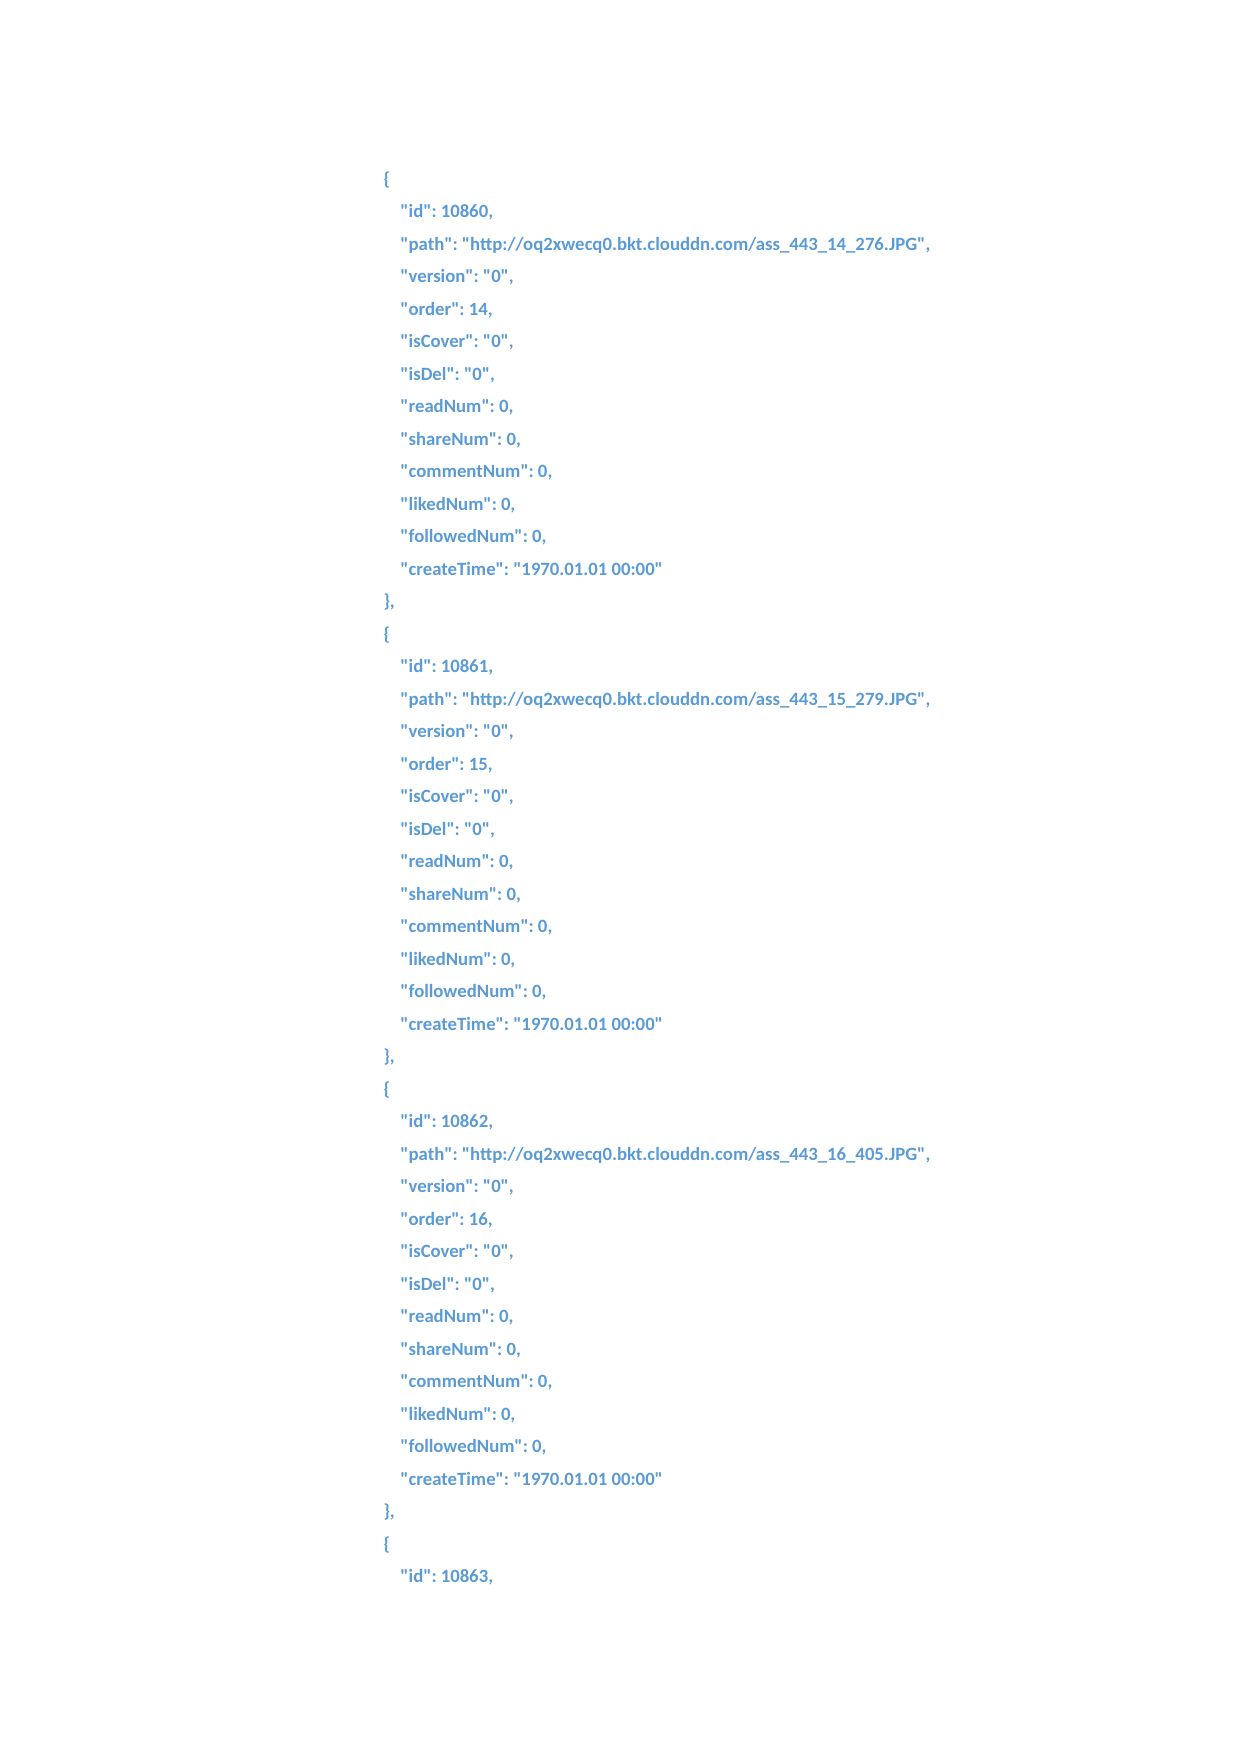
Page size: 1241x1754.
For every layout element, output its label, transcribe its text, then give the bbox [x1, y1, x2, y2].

text "commentNum": 0, [187, 454, 1053, 487]
text "id": 10861, [187, 649, 1053, 682]
text "path": "http://oq2xwecq0.bkt.clouddn.com/ass_443_15_279.JPG", [187, 682, 1053, 714]
text "likedNum": 0, [187, 942, 1053, 974]
text "order": 15, [187, 747, 1053, 779]
text "createTime": "1970.01.01 00:00" [187, 1462, 1053, 1494]
text "followedNum": 0, [187, 974, 1053, 1007]
text "readNum": 0, [187, 1299, 1053, 1332]
text "isDel": "0", [187, 357, 1053, 389]
text "order": 14, [187, 292, 1053, 324]
text "id": 10863, [187, 1559, 1053, 1592]
text "id": 10862, [187, 1104, 1053, 1137]
text "shareNum": 0, [187, 422, 1053, 454]
text "followedNum": 0, [187, 1429, 1053, 1462]
text "likedNum": 0, [187, 1397, 1053, 1429]
text "order": 16, [187, 1202, 1053, 1234]
text }, [187, 1039, 1053, 1072]
text }, [187, 1494, 1053, 1527]
text "version": "0", [187, 259, 1053, 292]
text "isCover": "0", [187, 324, 1053, 357]
text "isCover": "0", [187, 1234, 1053, 1267]
text "followedNum": 0, [187, 519, 1053, 552]
text { [187, 1527, 1053, 1559]
text { [187, 162, 1053, 194]
text "createTime": "1970.01.01 00:00" [187, 1007, 1053, 1039]
text "shareNum": 0, [187, 877, 1053, 909]
text "path": "http://oq2xwecq0.bkt.clouddn.com/ass_443_16_405.JPG", [187, 1137, 1053, 1169]
text "isDel": "0", [187, 1267, 1053, 1299]
text "isDel": "0", [187, 812, 1053, 844]
text "shareNum": 0, [187, 1332, 1053, 1364]
text { [187, 1072, 1053, 1104]
text "likedNum": 0, [187, 487, 1053, 519]
text "readNum": 0, [187, 844, 1053, 877]
text "isCover": "0", [187, 779, 1053, 812]
text }, [187, 584, 1053, 617]
text "createTime": "1970.01.01 00:00" [187, 552, 1053, 584]
text "readNum": 0, [187, 389, 1053, 422]
text "version": "0", [187, 714, 1053, 747]
text "version": "0", [187, 1169, 1053, 1202]
text "commentNum": 0, [187, 1364, 1053, 1397]
text "id": 10860, [187, 194, 1053, 227]
text "path": "http://oq2xwecq0.bkt.clouddn.com/ass_443_14_276.JPG", [187, 227, 1053, 259]
text "commentNum": 0, [187, 909, 1053, 942]
text { [187, 617, 1053, 649]
